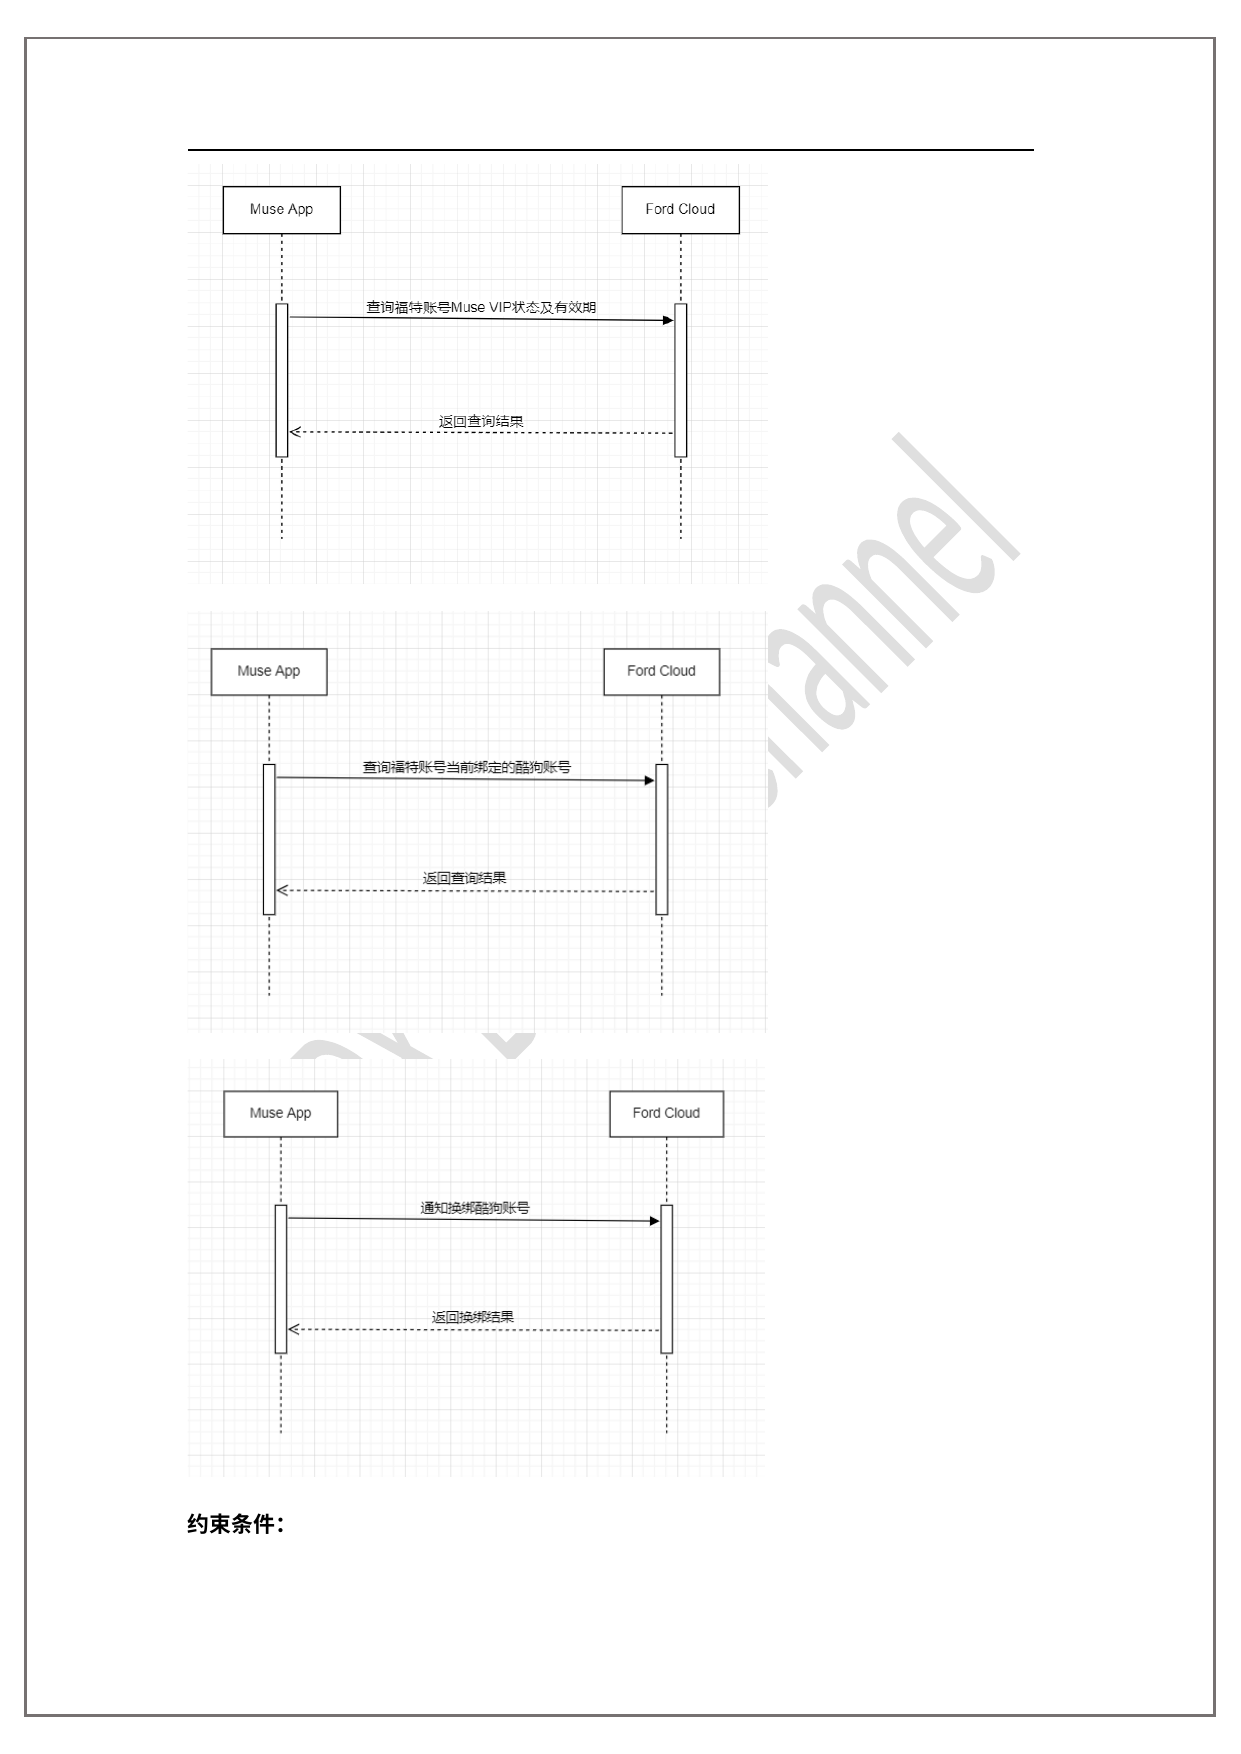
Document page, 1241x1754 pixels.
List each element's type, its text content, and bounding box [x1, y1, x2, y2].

text 约束条件： [187, 1507, 1053, 1539]
picture [187, 611, 768, 1033]
picture [187, 164, 768, 584]
picture [187, 1059, 765, 1477]
